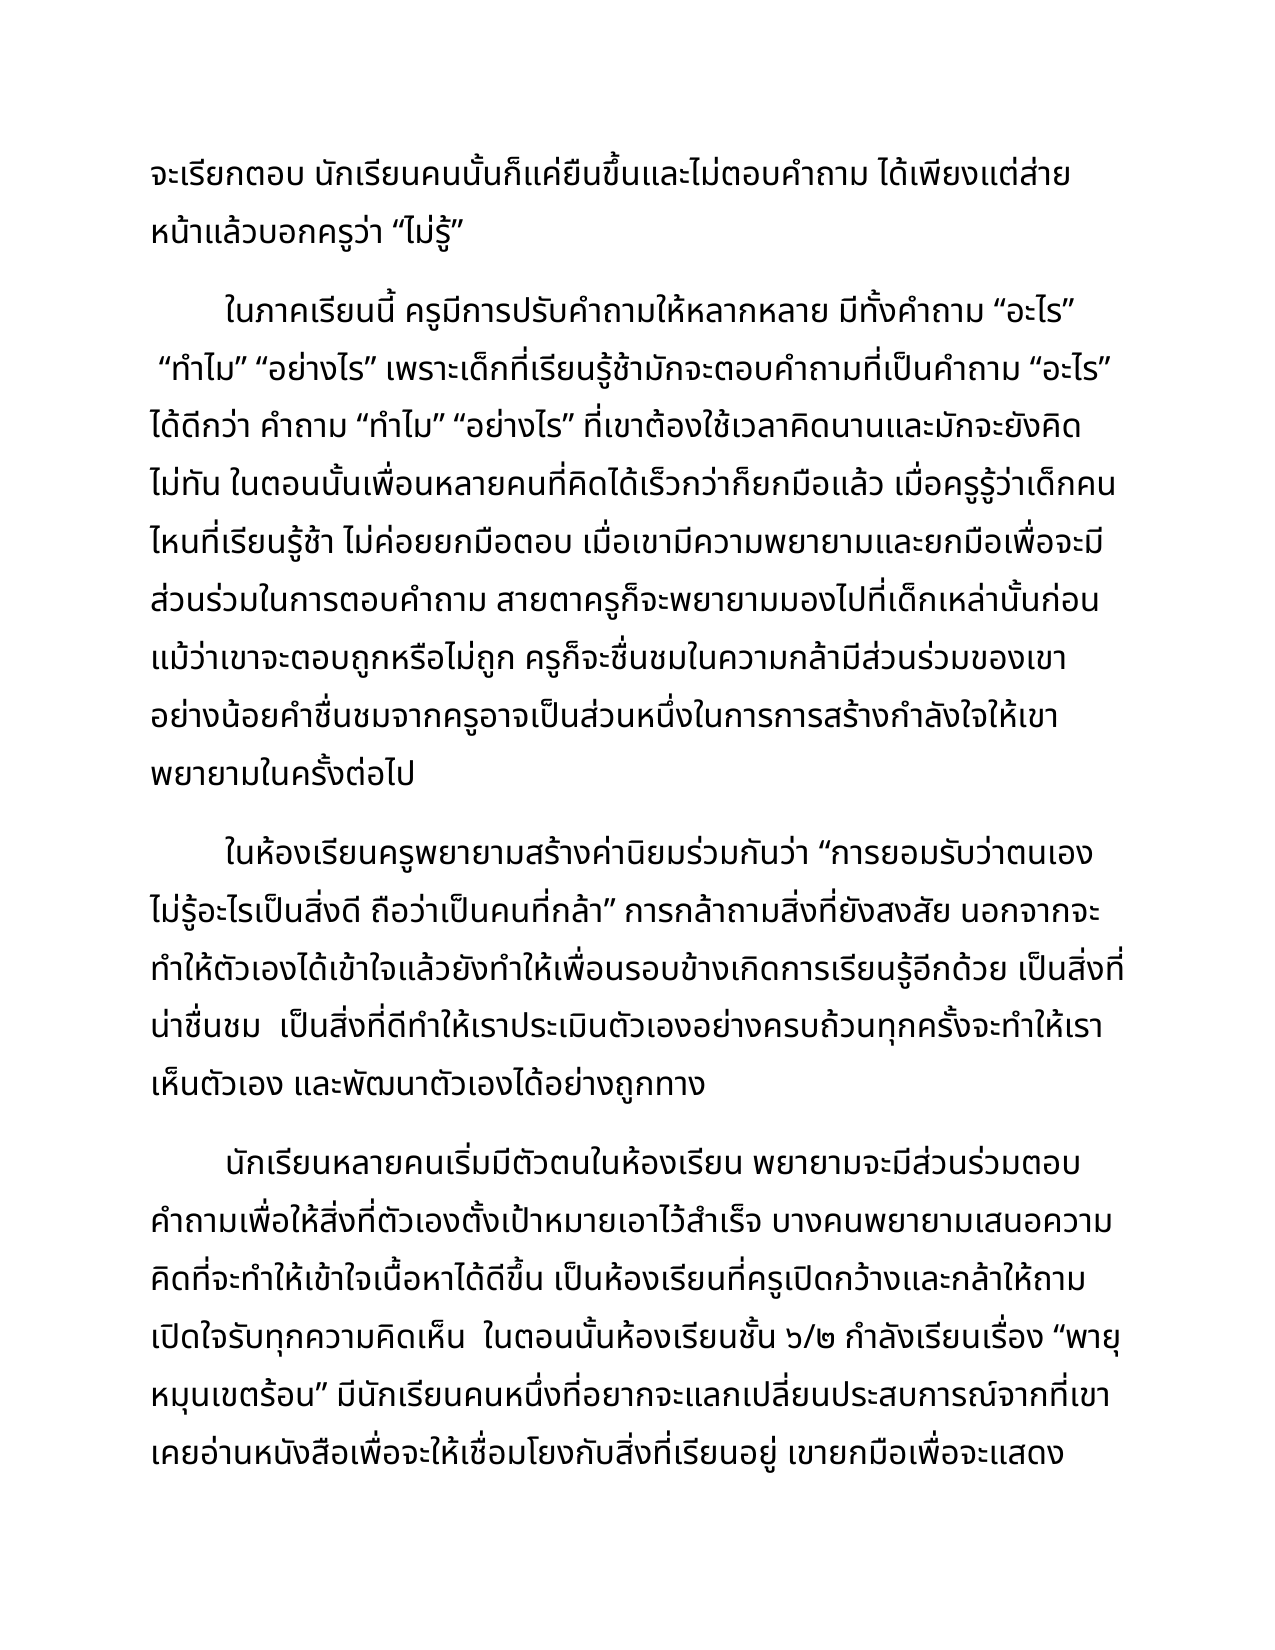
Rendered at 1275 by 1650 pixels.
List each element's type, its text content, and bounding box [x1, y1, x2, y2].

text ในห้องเรียนครูพยายามสร้างค่านิยมร่วมกันว่า “การยอมรับว่าตนเองไม่รู้อะไรเป็นสิ่งดี ถือว่าเป็นคนที่กล้า” การกล้าถามสิ่งที่ยังสงสัย นอกจากจะทำให้ตัวเองได้เข้าใจแล้วยังทำให้เพื่อนรอบข้างเกิดการเรียนรู้อีกด้วย เป็นสิ่งที่น่าชื่นชม เป็นสิ่งที่ดีทำให้เราประเมินตัวเองอย่างครบถ้วนทุกครั้งจะทำให้เราเห็นตัวเอง และพัฒนาตัวเองได้อย่างถูกทาง [150, 829, 1125, 1111]
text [150, 150, 1125, 258]
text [150, 1139, 1125, 1479]
text ในภาคเรียนนี้ ครูมีการปรับคำถามให้หลากหลาย มีทั้งคำถาม “อะไร” “ทำไม” “อย่างไร” เพราะเด็กที่เรียนรู้ช้ามักจะตอบคำถามที่เป็นคำถาม “อะไร” ได้ดีกว่า คำถาม “ทำไม” “อย่างไร” ที่เขาต้องใช้เวลาคิดนานและมักจะยังคิดไม่ทัน ในตอนนั้นเพื่อนหลายคนที่คิดได้เร็วกว่าก็ยกมือแล้ว เมื่อครูรู้ว่าเด็กคนไหนที่เรียนรู้ช้า ไม่ค่อยยกมือตอบ เมื่อเขามีความพยายามและยกมือเพื่อจะมีส่วนร่วมในการตอบคำถาม สายตาครูก็จะพยายามมองไปที่เด็กเหล่านั้นก่อน แม้ว่าเขาจะตอบถูกหรือไม่ถูก ครูก็จะชื่นชมในความกล้ามีส่วนร่วมของเขาอย่างน้อยคำชื่นชมจากครูอาจเป็นส่วนหนึ่งในการการสร้างกำลังใจให้เขาพยายามในครั้งต่อไป [150, 287, 1125, 800]
